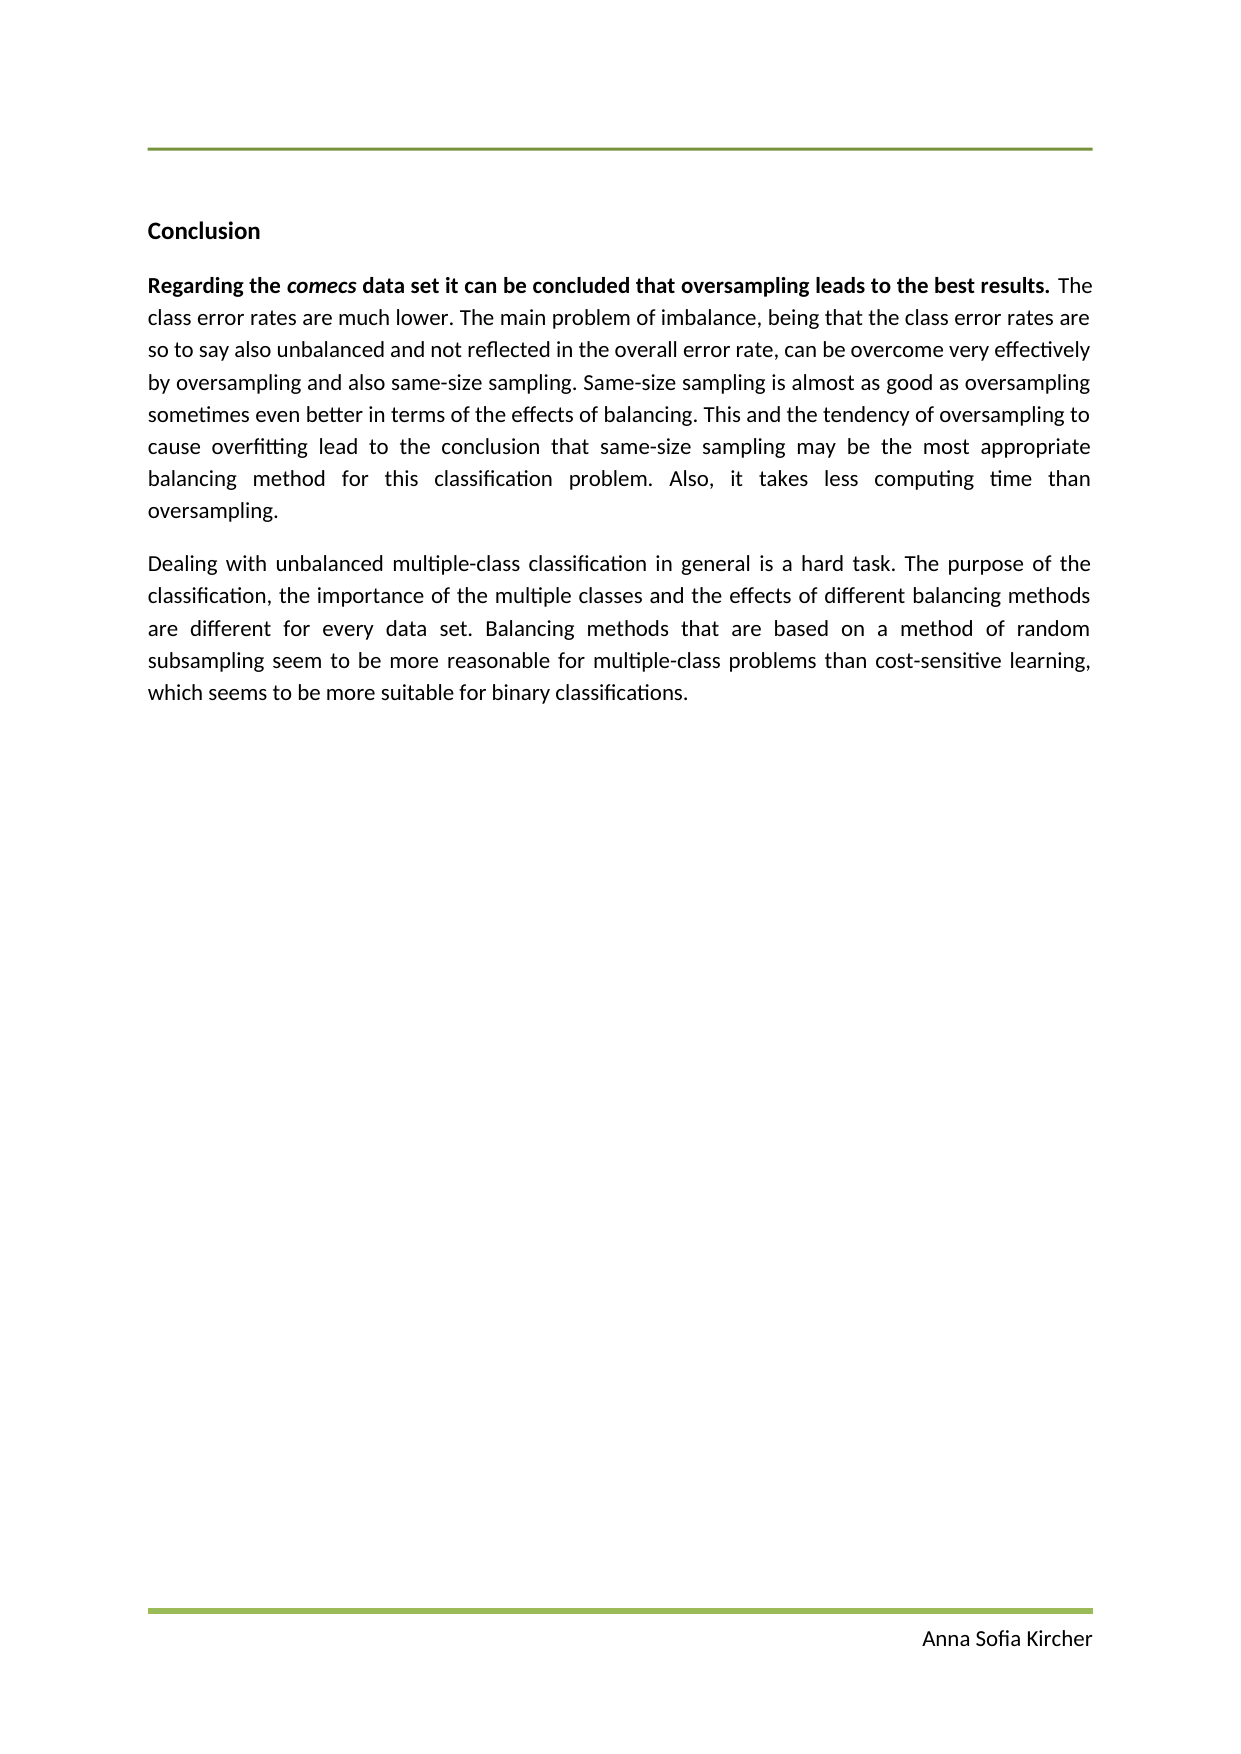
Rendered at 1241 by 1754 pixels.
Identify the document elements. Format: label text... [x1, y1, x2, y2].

text Conclusion [148, 215, 1093, 246]
text Dealing with unbalanced multiple-class classification in general is a hard task. The purpose of the classification, the importance of the multiple classes and the effects of different balancing methods are different for every data set. Balancing methods that are based on a method of random subsampling seem to be more reasonable for multiple-class problems than cost-sensitive learning, which seems to be more suitable for binary classifications. [148, 549, 1093, 706]
